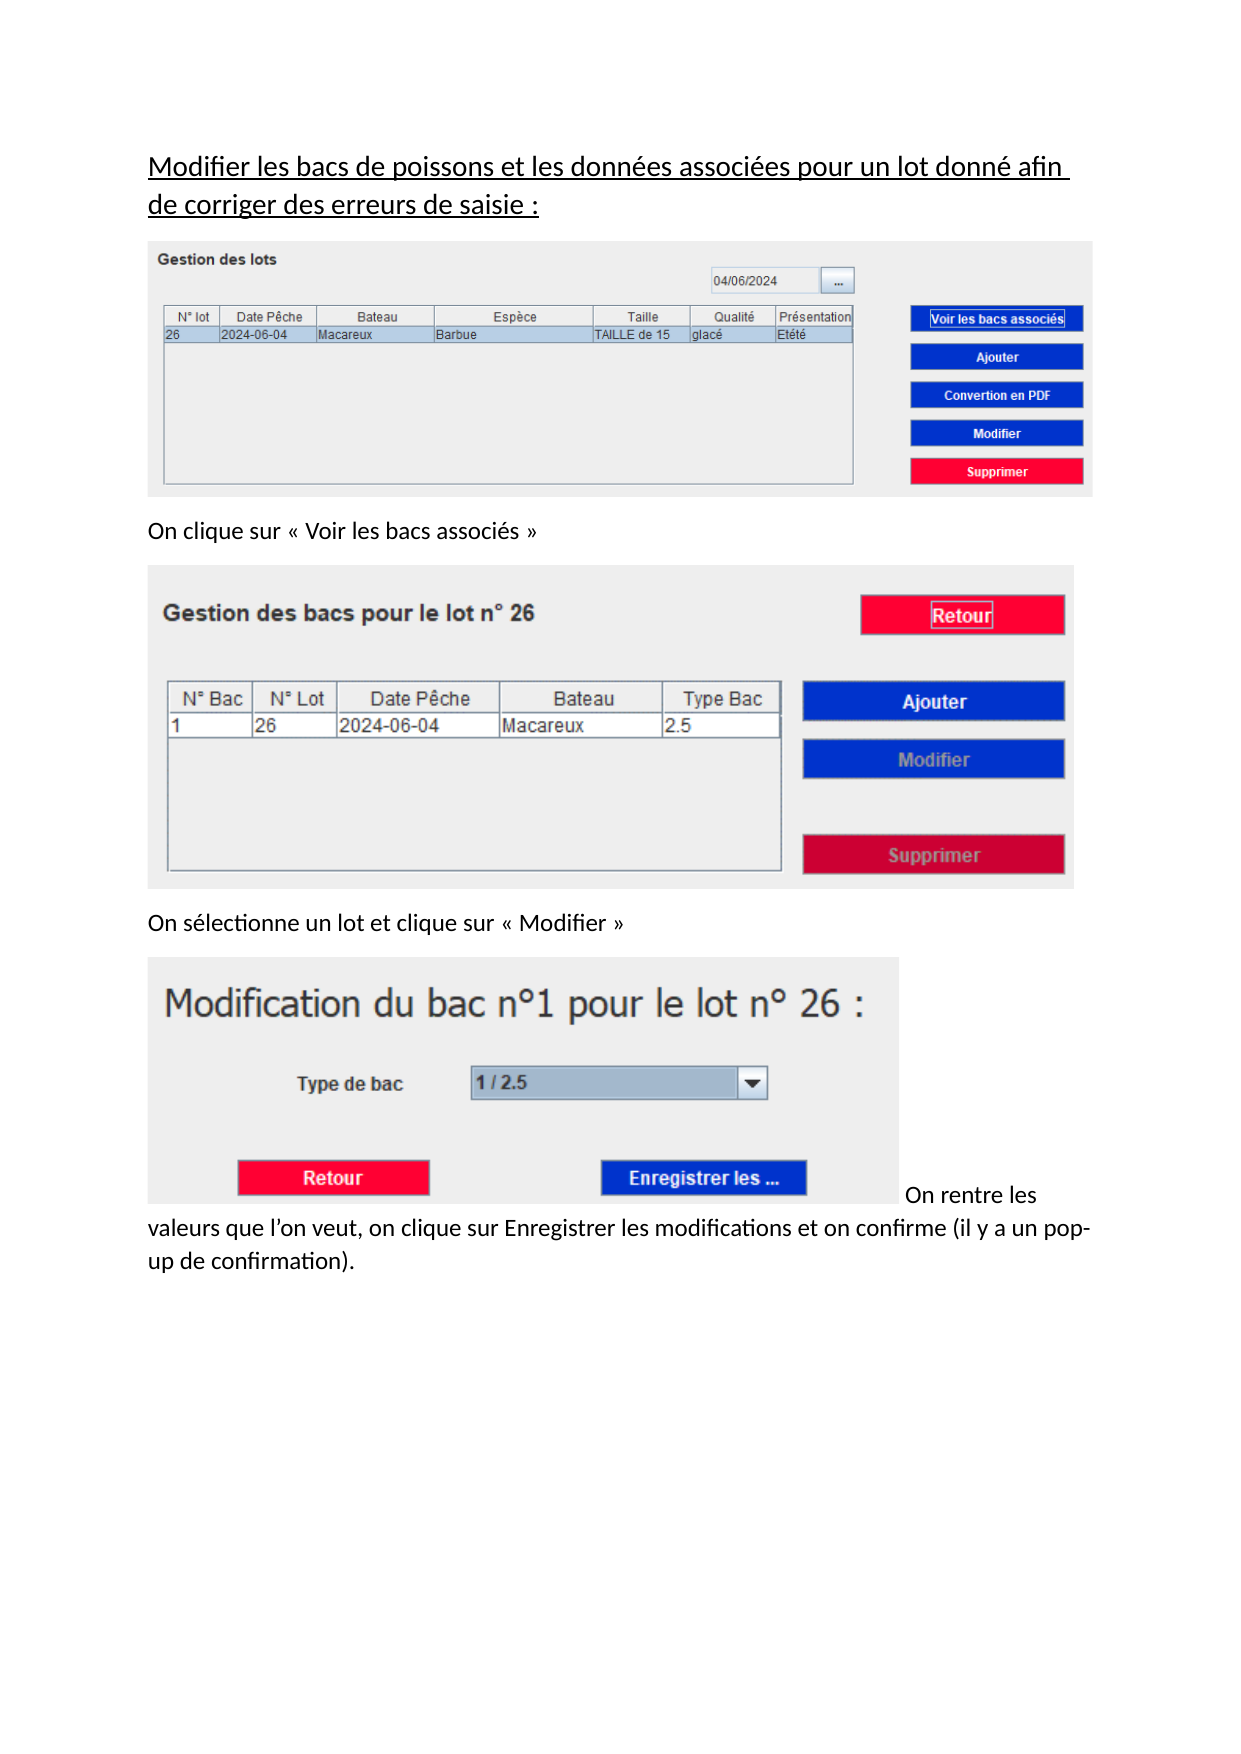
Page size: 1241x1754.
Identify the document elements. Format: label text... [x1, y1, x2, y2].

picture [147, 565, 1074, 889]
text On clique sur « Voir les bacs associés » [148, 516, 1093, 546]
picture [147, 241, 1093, 497]
text On sélectionne un lot et clique sur « Modifier » [148, 907, 1093, 938]
picture [147, 957, 900, 1204]
text Modifier les bacs de poissons et les données associées pour un lot donné afin de corriger des erreurs de saisie : [148, 148, 1093, 222]
